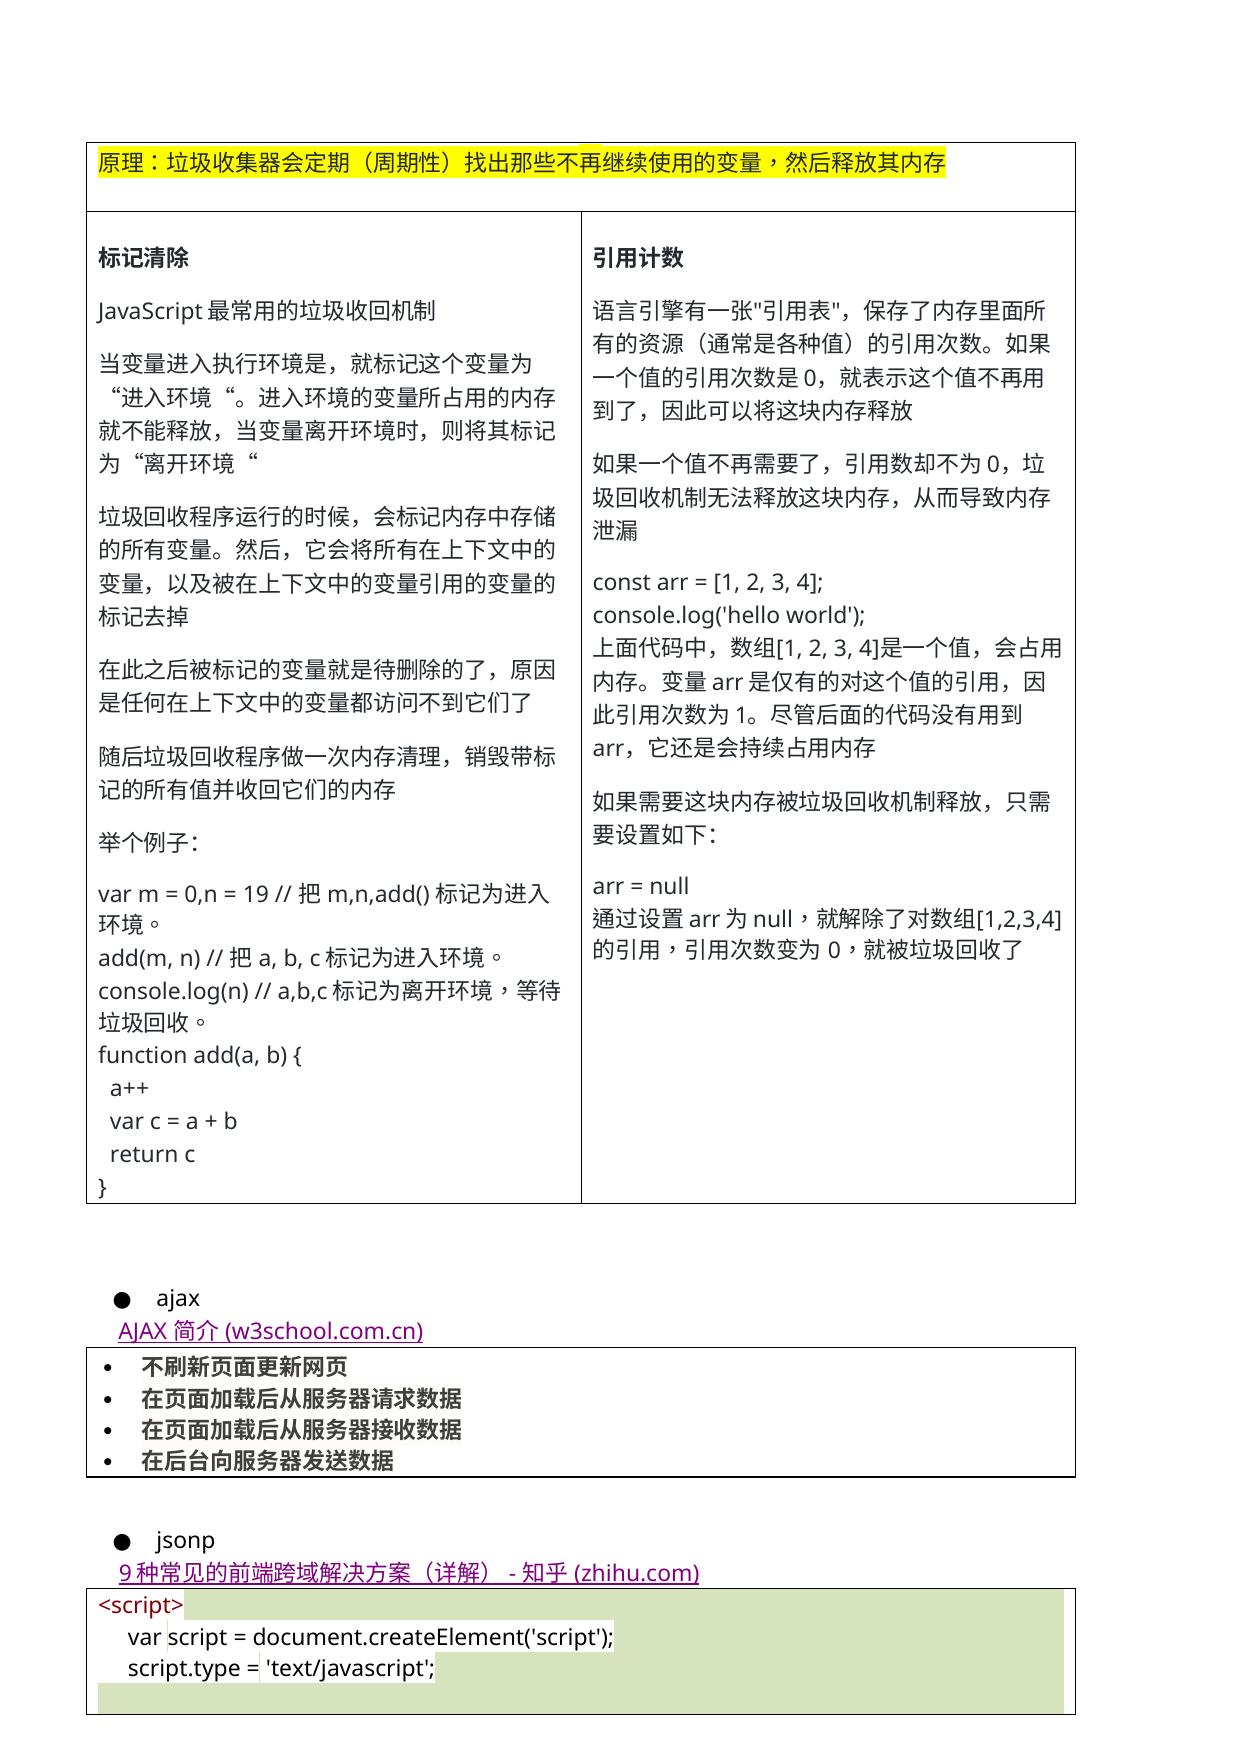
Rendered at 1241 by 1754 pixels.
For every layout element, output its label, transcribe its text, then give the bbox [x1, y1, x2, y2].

table_cell 引用计数 语言引擎有一张"引用表"，保存了内存里面所有的资源（通常是各种值）的引用次数。如果一个值的引用次数是0，就表示这个值不再用到了，因此可以将这块内存释放 如果一个值不再需要了，引用数却不为0，垃圾回收机制无法释放这块内存，从而导致内存泄漏 const arr = [1, 2, 3, 4]; console.log('hello world'); 上面代码中，数组[1, 2, 3, 4]是一个值，会占用内存。变量arr是仅有的对这个值的引用，因此引用次数为1。尽管后面的代码没有用到arr，它还是会持续占用内存 如果需要这块内存被垃圾回收机制释放，只需要设置如下： arr = null 通过设置arr为null，就解除了对数组[1,2,3,4]的引用，引用次数变为 0，就被垃圾回收了 [582, 212, 1075, 1202]
list ajax [112, 1282, 1065, 1314]
table_cell 标记清除 JavaScript最常用的垃圾收回机制 当变量进入执行环境是，就标记这个变量为“进入环境“。进入环境的变量所占用的内存就不能释放，当变量离开环境时，则将其标记为“离开环境“ 垃圾回收程序运行的时候，会标记内存中存储的所有变量。然后，它会将所有在上下文中的变量，以及被在上下文中的变量引用的变量的标记去掉 在此之后被标记的变量就是待删除的了，原因是任何在上下文中的变量都访问不到它们了 随后垃圾回收程序做一次内存清理，销毁带标记的所有值并收回它们的内存 举个例子： var m = 0,n = 19 // 把 m,n,add() 标记为进入环境。 add(m, n) // 把 a, b, c标记为进入环境。 console.log(n) // a,b,c标记为离开环境，等待垃圾回收。 function add(a, b) { a++ var c = a + b return c } [87, 212, 581, 1202]
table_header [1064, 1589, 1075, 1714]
table_header 不刷新页面更新网页 在页面加载后从服务器请求数据 在页面加载后从服务器接收数据 在后台向服务器发送数据 [87, 1348, 1075, 1476]
list AJAX 简介 (w3school.com.cn) [112, 1315, 1065, 1347]
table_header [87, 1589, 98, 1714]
list 9种常见的前端跨域解决方案（详解） - 知乎 (zhihu.com) [112, 1557, 1065, 1588]
list jsonp [112, 1524, 1065, 1555]
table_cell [87, 143, 1075, 211]
